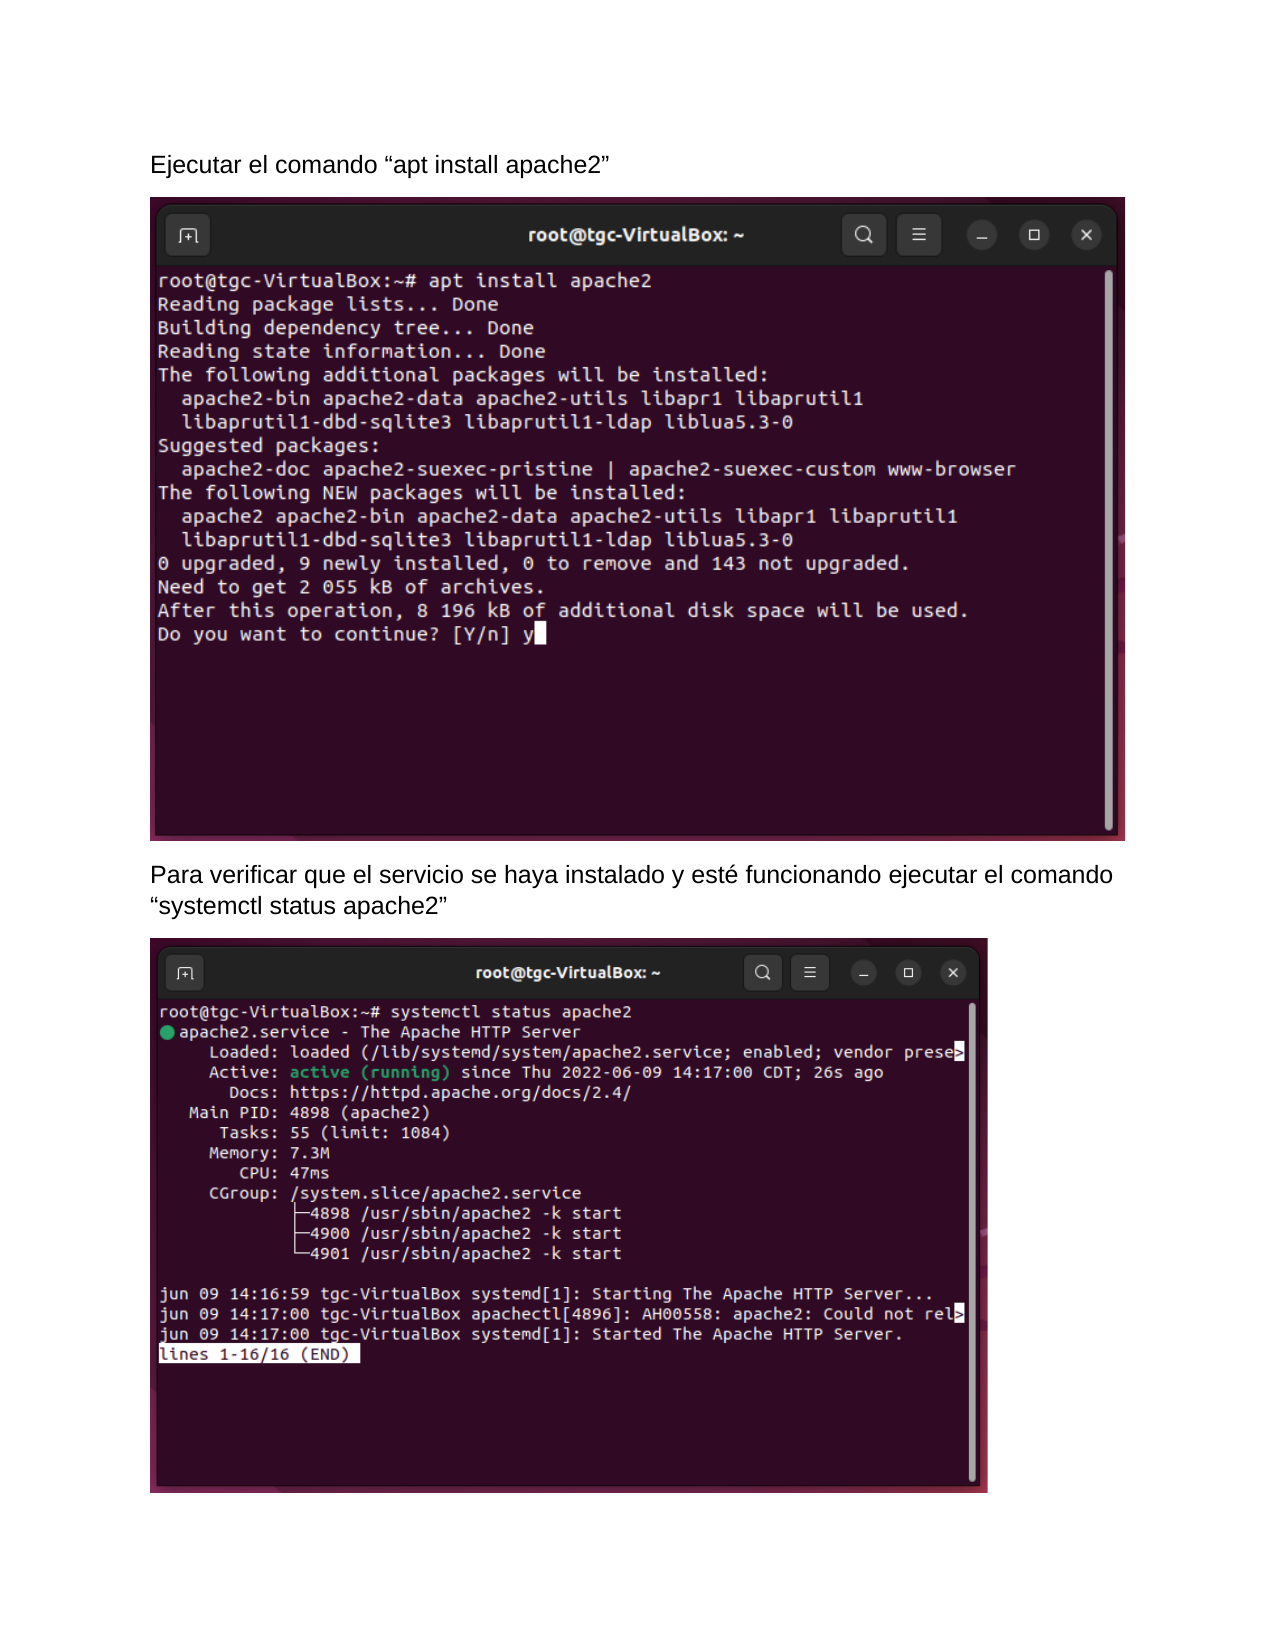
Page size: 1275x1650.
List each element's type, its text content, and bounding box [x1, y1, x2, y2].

text Para verificar que el servicio se haya instalado y esté funcionando ejecutar el comando “systemctl status apache2” [150, 859, 1125, 919]
text Ejecutar el comando “apt install apache2” [150, 150, 1125, 179]
picture [150, 938, 988, 1493]
picture [150, 197, 1125, 841]
